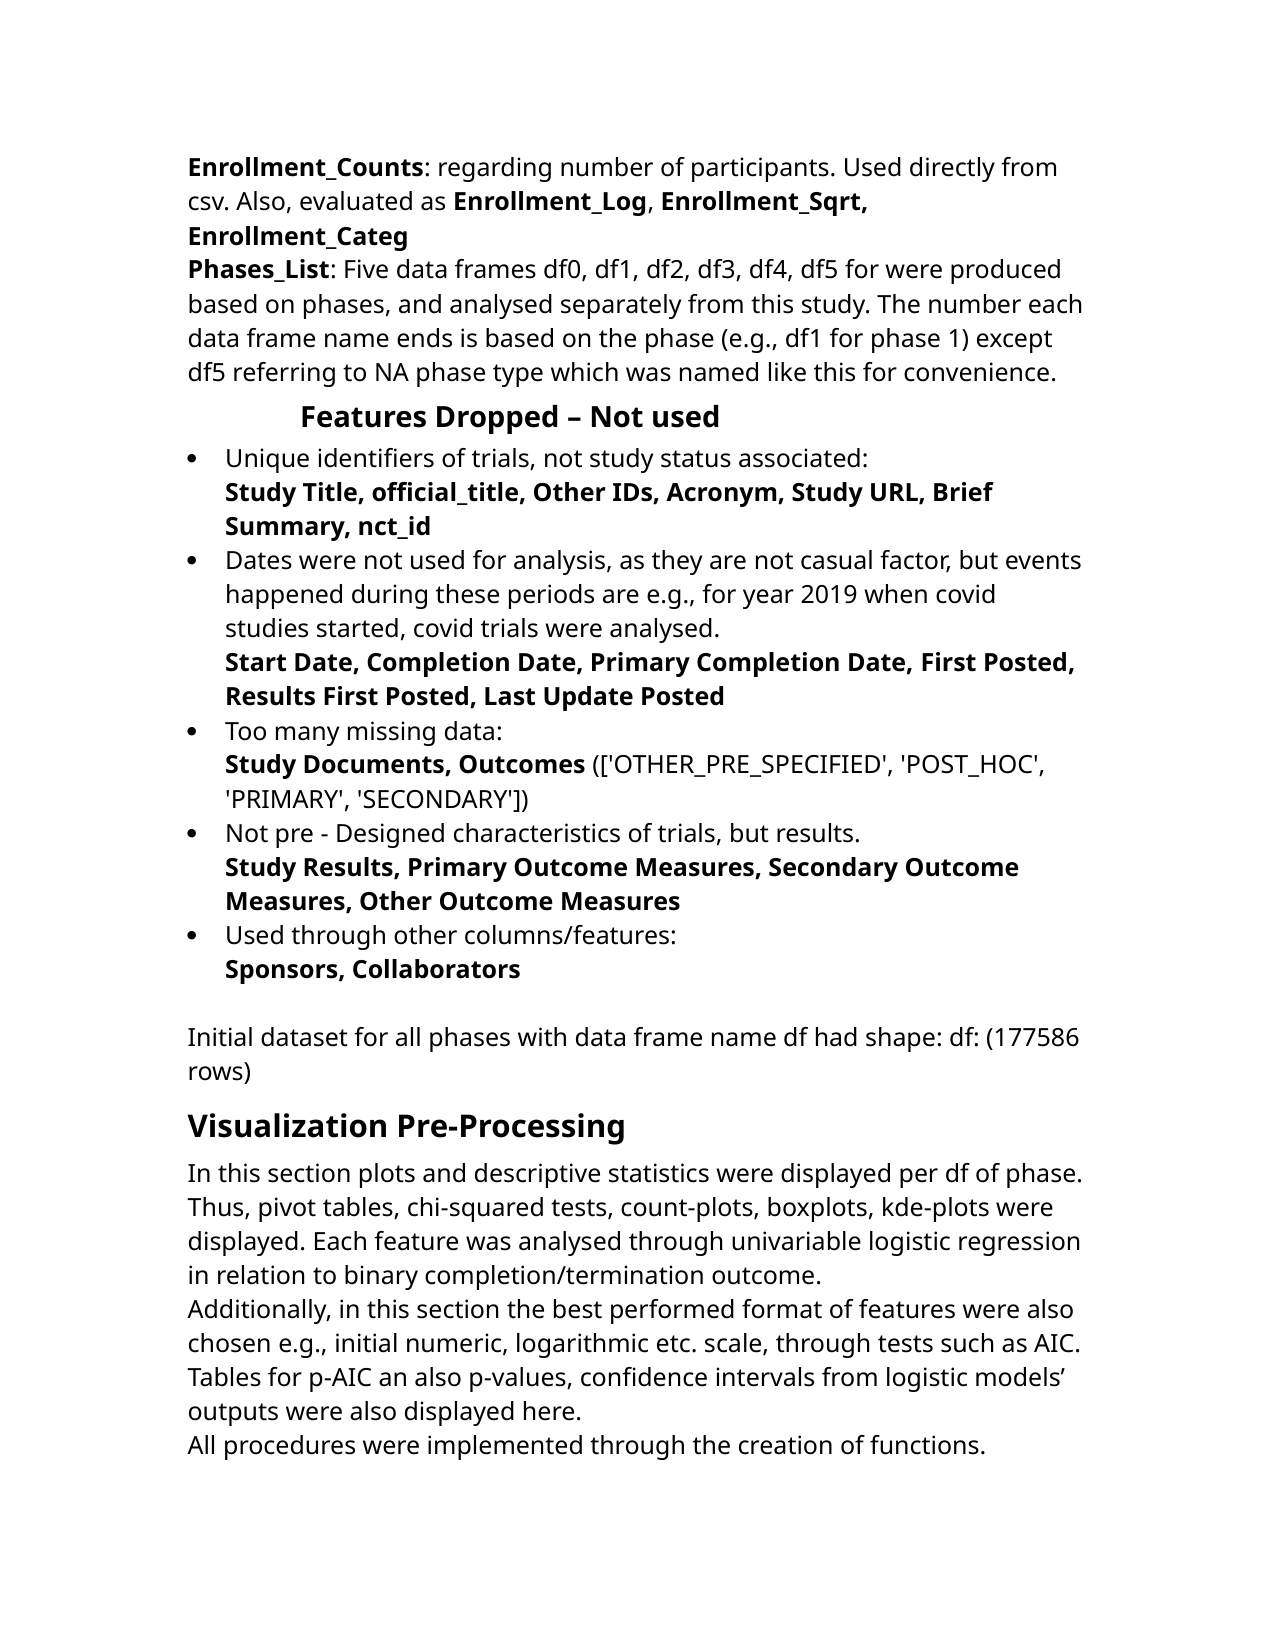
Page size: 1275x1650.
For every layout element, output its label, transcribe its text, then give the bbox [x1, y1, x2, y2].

subtitle Features Dropped – Not used [300, 397, 1087, 436]
list Not pre - Designed characteristics of trials, but results. [187, 815, 1087, 849]
text Study Results, Primary Outcome Measures, Secondary Outcome Measures, Other Outcome Measures [225, 849, 1087, 917]
text Study Documents, Outcomes (['OTHER_PRE_SPECIFIED', 'POST_HOC', 'PRIMARY', 'SECONDARY']) [225, 747, 1087, 815]
text Phases_List: Five data frames df0, df1, df2, df3, df4, df5 for were produced based on phases, and analysed separately from this study. The number each data frame name ends is based on the phase (e.g., df1 for phase 1) except df5 referring to NA phase type which was named like this for convenience. [187, 252, 1087, 388]
text In this section plots and descriptive statistics were displayed per df of phase. Thus, pivot tables, chi-squared tests, count-plots, boxplots, kde-plots were displayed. Each feature was analysed through univariable logistic regression in relation to binary completion/termination outcome. [187, 1155, 1087, 1292]
text Additionally, in this section the best performed format of features were also chosen e.g., initial numeric, logarithmic etc. scale, through tests such as AIC. Tables for p-AIC an also p-values, confidence intervals from logistic models’ outputs were also displayed here. [187, 1292, 1087, 1428]
text Start Date, Completion Date, Primary Completion Date, First Posted, Results First Posted, Last Update Posted [225, 645, 1087, 713]
text All procedures were implemented through the creation of functions. [187, 1428, 1087, 1462]
list Unique identifiers of trials, not study status associated: [187, 441, 1087, 475]
list Dates were not used for analysis, as they are not casual factor, but events happened during these periods are e.g., for year 2019 when covid studies started, covid trials were analysed. [187, 543, 1087, 645]
subtitle Visualization Pre-Processing [187, 1104, 1087, 1147]
list Too many missing data: [187, 713, 1087, 747]
text Study Title, official_title, Other IDs, Acronym, Study URL, Brief Summary, nct_id [225, 475, 1087, 543]
text Initial dataset for all phases with data frame name df had shape: df: (177586 rows) [187, 1020, 1087, 1088]
list Used through other columns/features: Sponsors, Collaborators [187, 917, 1087, 986]
text Enrollment_Counts: regarding number of participants. Used directly from csv. Also, evaluated as Enrollment_Log, Enrollment_Sqrt, Enrollment_Categ [187, 150, 1087, 252]
